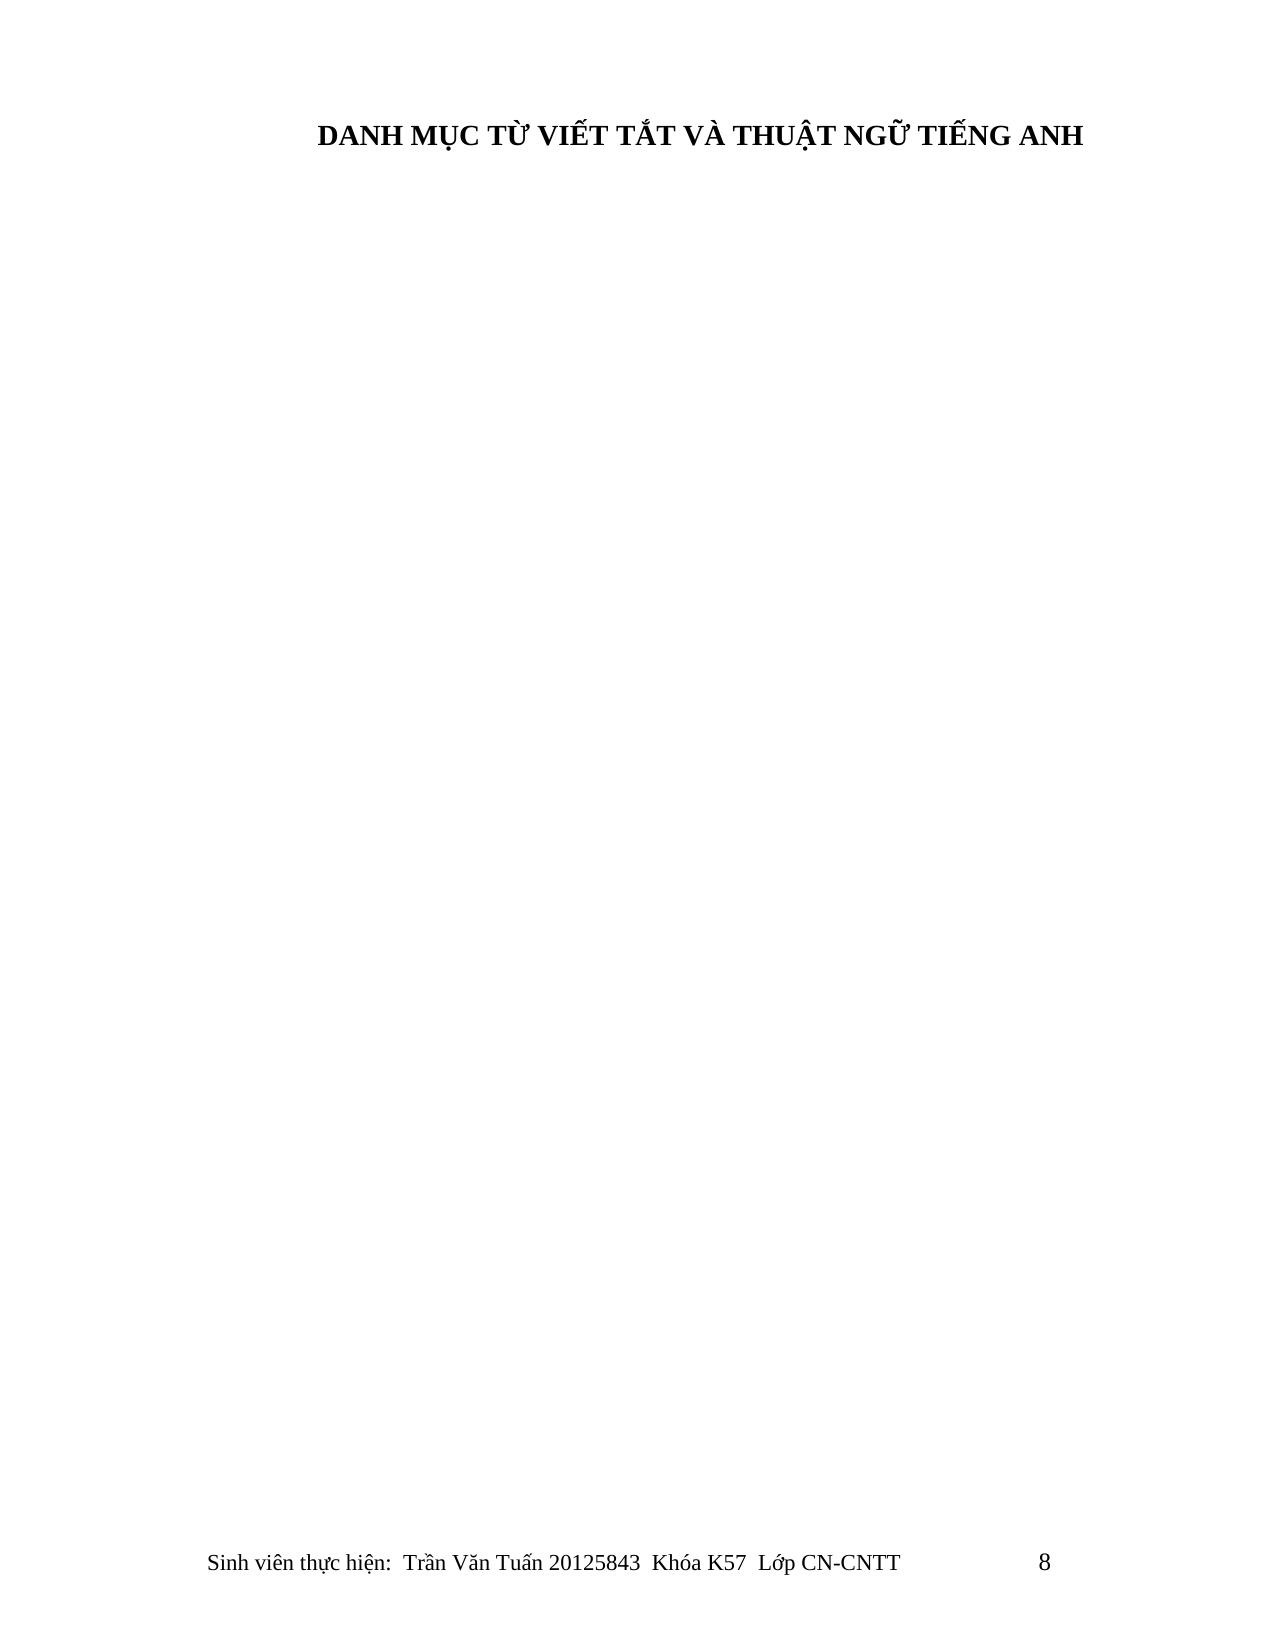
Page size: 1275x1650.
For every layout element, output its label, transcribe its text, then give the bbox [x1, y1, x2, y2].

text DANH MỤC TỪ VIẾT TẮT VÀ THUẬT NGỮ TIẾNG ANH [244, 118, 1157, 152]
